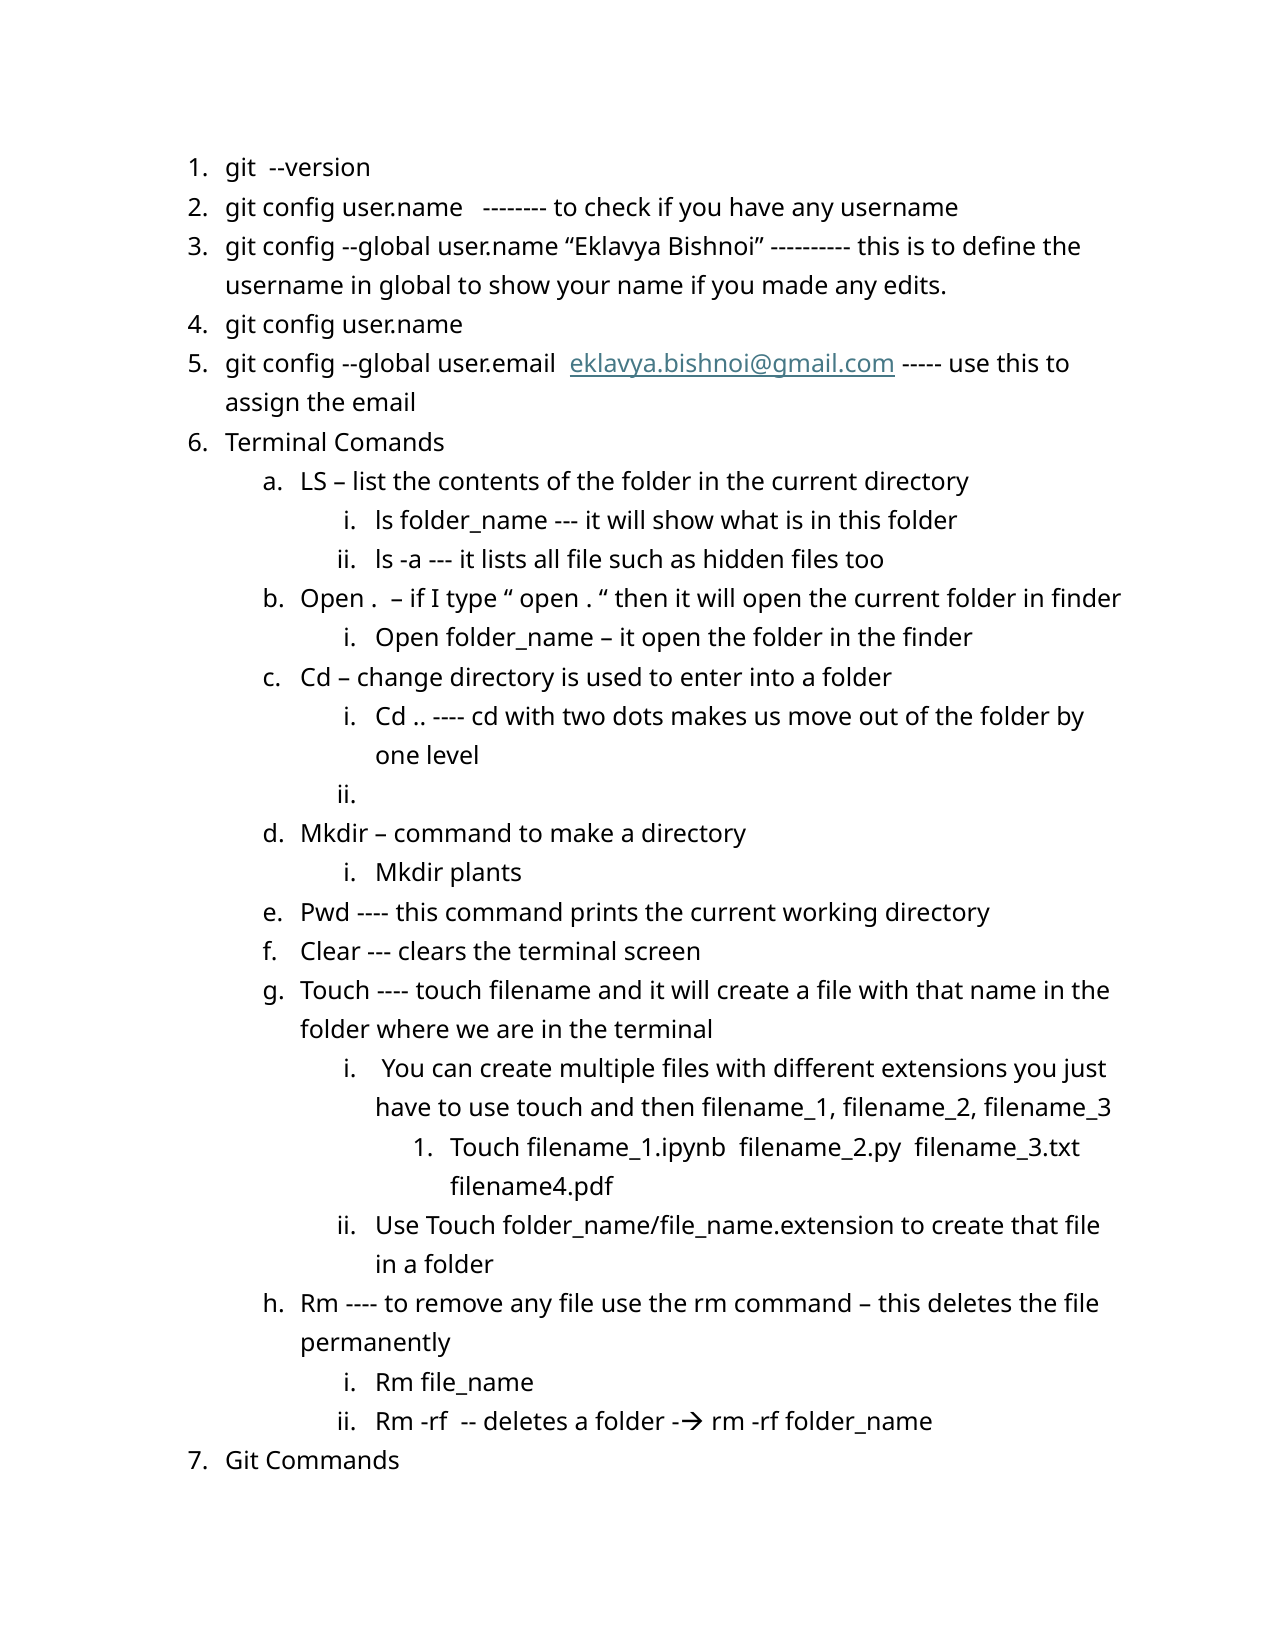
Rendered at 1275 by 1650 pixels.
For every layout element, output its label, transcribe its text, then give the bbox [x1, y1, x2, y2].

list git --version [187, 150, 1125, 184]
list Pwd ---- this command prints the current working directory [262, 894, 1125, 928]
list git config user.name [187, 307, 1125, 341]
list LS – list the contents of the folder in the current directory [262, 463, 1125, 497]
list Rm ---- to remove any file use the rm command – this deletes the file permanently [262, 1286, 1125, 1359]
list Touch ---- touch filename and it will create a file with that name in the folder where we are in the terminal [262, 972, 1125, 1046]
list Rm -rf -- deletes a folder - rm -rf folder_name [356, 1403, 1125, 1437]
list ls -a --- it lists all file such as hidden files too [356, 542, 1125, 576]
list Open folder_name – it open the folder in the finder [356, 620, 1125, 654]
list Rm file_name [356, 1364, 1125, 1398]
list ls folder_name --- it will show what is in this folder [356, 502, 1125, 537]
list git config user.name -------- to check if you have any username [187, 189, 1125, 223]
list Clear --- clears the terminal screen [262, 933, 1125, 967]
list Touch filename_1.ipynb filename_2.py filename_3.txt filename4.pdf [412, 1129, 1125, 1202]
list git config --global user.email eklavya.bishnoi@gmail.com ----- use this to assign the email [187, 346, 1125, 419]
list Open . – if I type “ open . “ then it will open the current folder in finder [262, 581, 1125, 615]
list Git Commands [187, 1442, 1125, 1477]
list Mkdir plants [356, 855, 1125, 889]
list Cd – change directory is used to enter into a folder [262, 659, 1125, 693]
list Use Touch folder_name/file_name.extension to create that file in a folder [356, 1207, 1125, 1281]
list Mkdir – command to make a directory [262, 816, 1125, 850]
list Terminal Comands [187, 424, 1125, 458]
list git config --global user.name “Eklavya Bishnoi” ---------- this is to define the username in global to show your name if you made any edits. [187, 228, 1125, 302]
list You can create multiple files with different extensions you just have to use touch and then filename_1, filename_2, filename_3 [356, 1051, 1125, 1124]
list Cd .. ---- cd with two dots makes us move out of the folder by one level [356, 698, 1125, 772]
